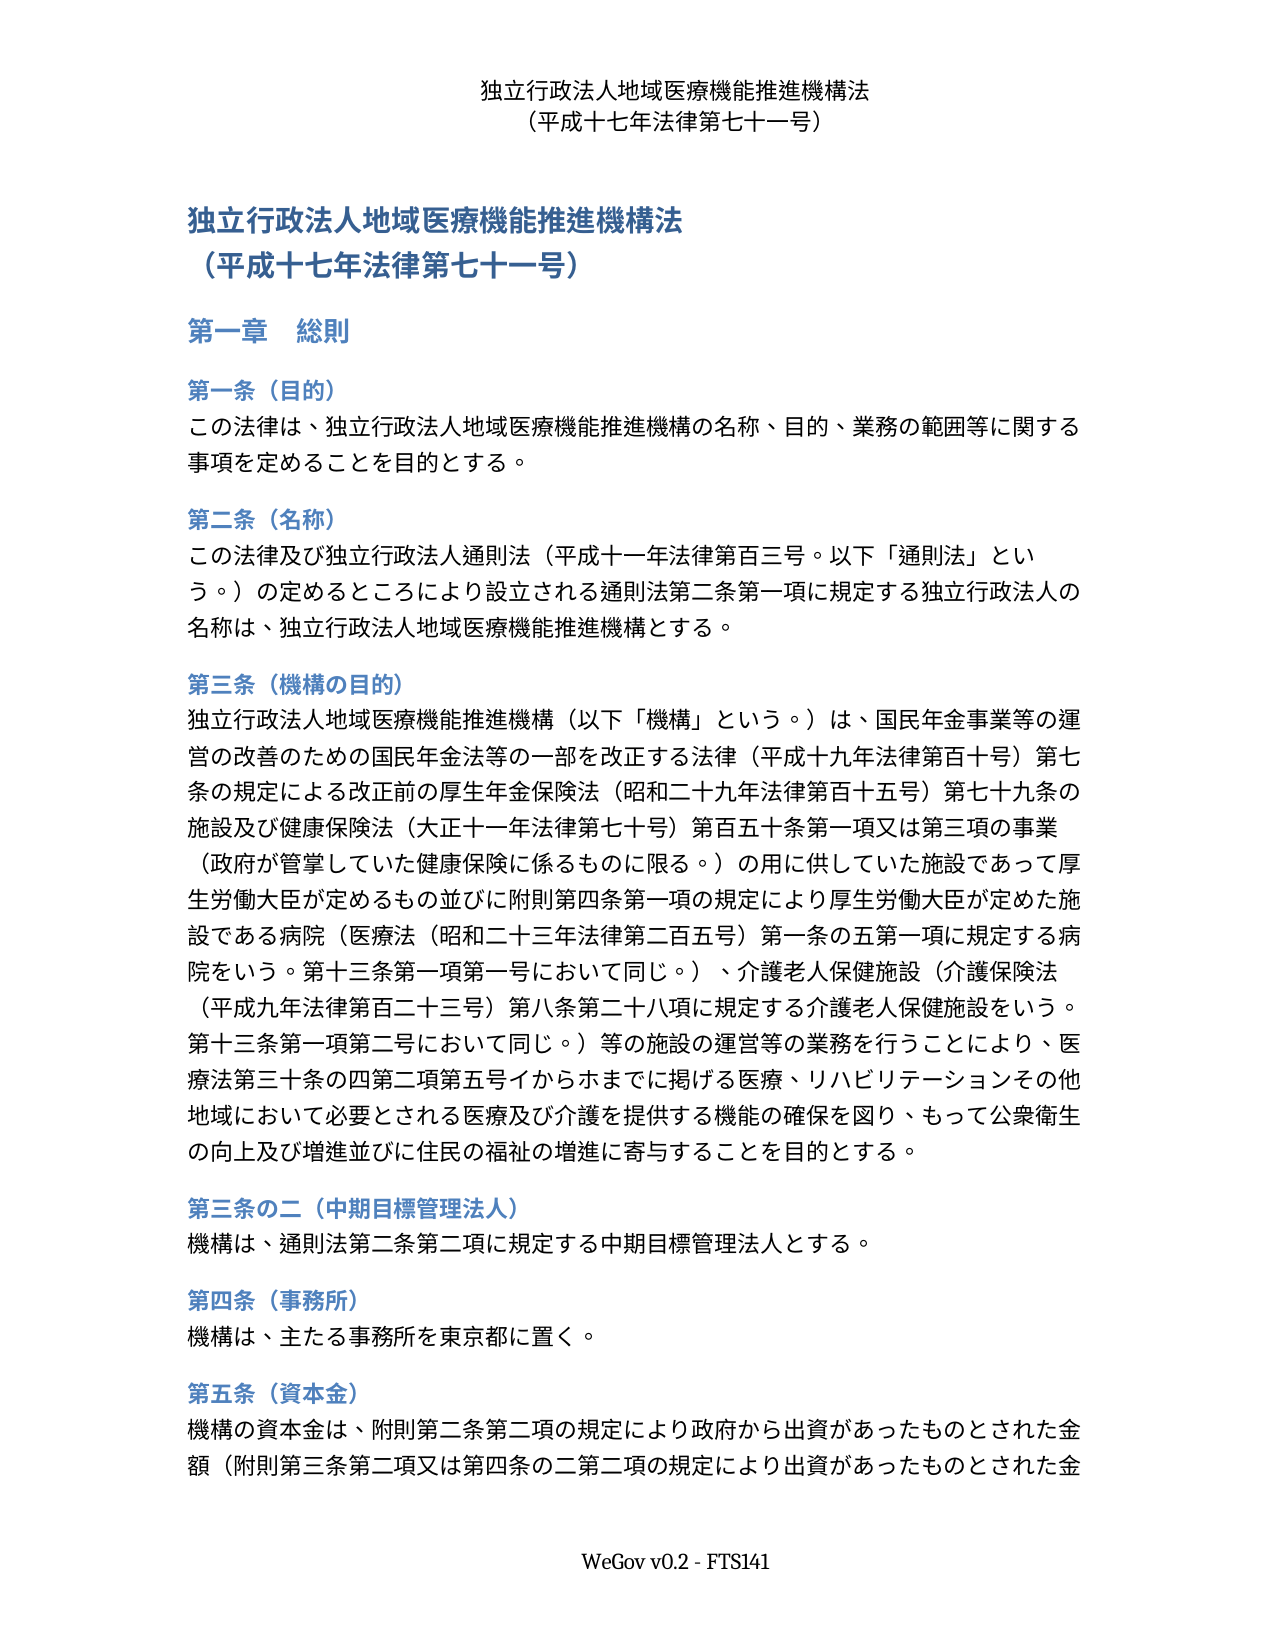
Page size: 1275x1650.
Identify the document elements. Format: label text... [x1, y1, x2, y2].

subtitle 第三条の二（中期目標管理法人） [187, 1192, 1087, 1224]
text 独立行政法人地域医療機能推進機構（以下「機構」という。）は、国民年金事業等の運営の改善のための国民年金法等の一部を改正する法律（平成十九年法律第百十号）第七条の規定による改正前の厚生年金保険法（昭和二十九年法律第百十五号）第七十九条の施設及び健康保険法（大正十一年法律第七十号）第百五十条第一項又は第三項の事業（政府が管掌していた健康保険に係るものに限る。）の用に供していた施設であって厚生労働大臣が定めるもの並びに附則第四条第一項の規定により厚生労働大臣が定めた施設である病院（医療法（昭和二十三年法律第二百五号）第一条の五第一項に規定する病院をいう。第十三条第一項第一号において同じ。）、介護老人保健施設（介護保険法（平成九年法律第百二十三号）第八条第二十八項に規定する介護老人保健施設をいう。第十三条第一項第二号において同じ。）等の施設の運営等の業務を行うことにより、医療法第三十条の四第二項第五号イからホまでに掲げる医療、リハビリテーションその他地域において必要とされる医療及び介護を提供する機能の確保を図り、もって公衆衛生の向上及び増進並びに住民の福祉の増進に寄与することを目的とする。 [187, 704, 1087, 1167]
text この法律及び独立行政法人通則法（平成十一年法律第百三号。以下「通則法」という。）の定めるところにより設立される通則法第二条第一項に規定する独立行政法人の名称は、独立行政法人地域医療機能推進機構とする。 [187, 540, 1087, 643]
subtitle 独立行政法人地域医療機能推進機構法 （平成十七年法律第七十一号） [187, 200, 1087, 285]
subtitle 第一章 総則 [187, 312, 1087, 349]
subtitle 第五条（資本金） [187, 1378, 1087, 1409]
subtitle 第二条（名称） [187, 504, 1087, 535]
text 機構は、通則法第二条第二項に規定する中期目標管理法人とする。 [187, 1228, 1087, 1260]
subtitle 第一条（目的） [187, 375, 1087, 407]
subtitle 第四条（事務所） [187, 1285, 1087, 1316]
subtitle 第三条（機構の目的） [187, 668, 1087, 700]
text 機構は、主たる事務所を東京都に置く。 [187, 1321, 1087, 1352]
text この法律は、独立行政法人地域医療機能推進機構の名称、目的、業務の範囲等に関する事項を定めることを目的とする。 [187, 411, 1087, 478]
